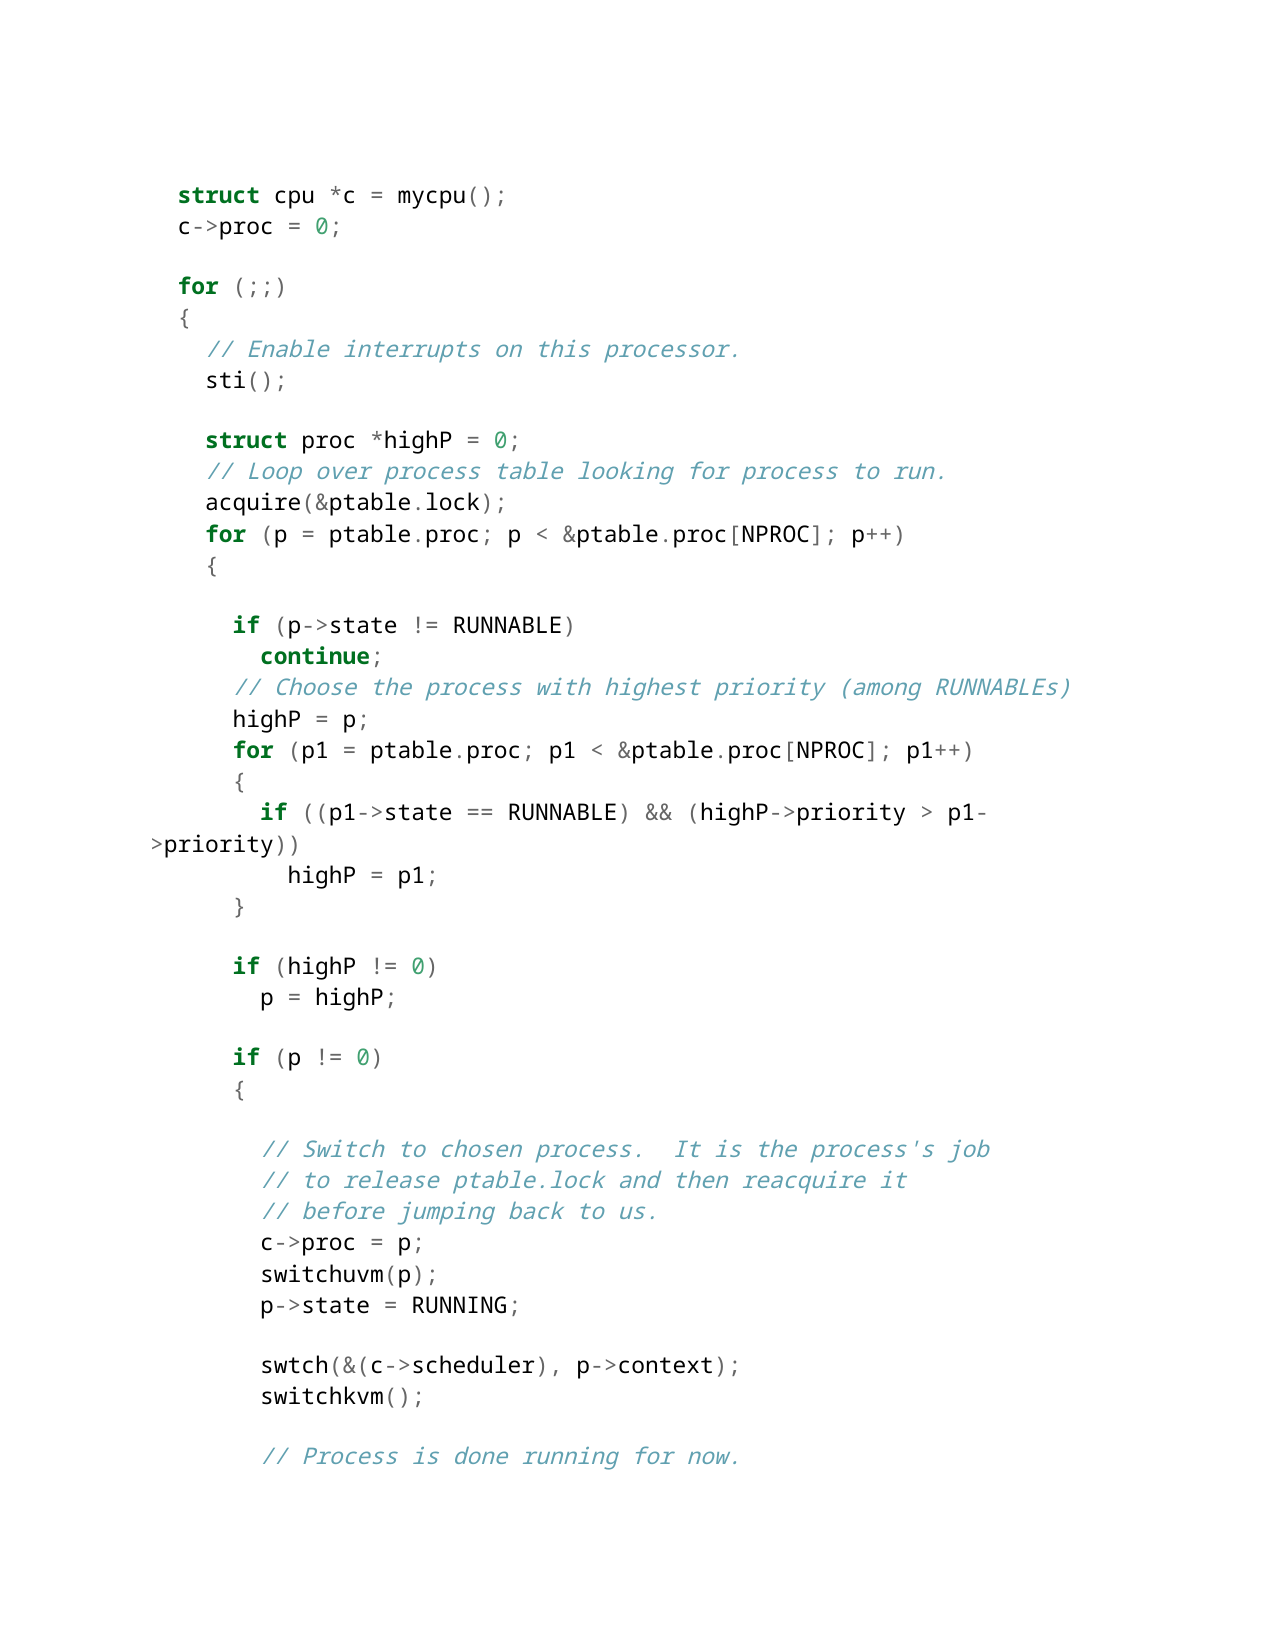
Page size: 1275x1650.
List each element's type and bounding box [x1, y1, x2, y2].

text [150, 150, 1125, 1471]
